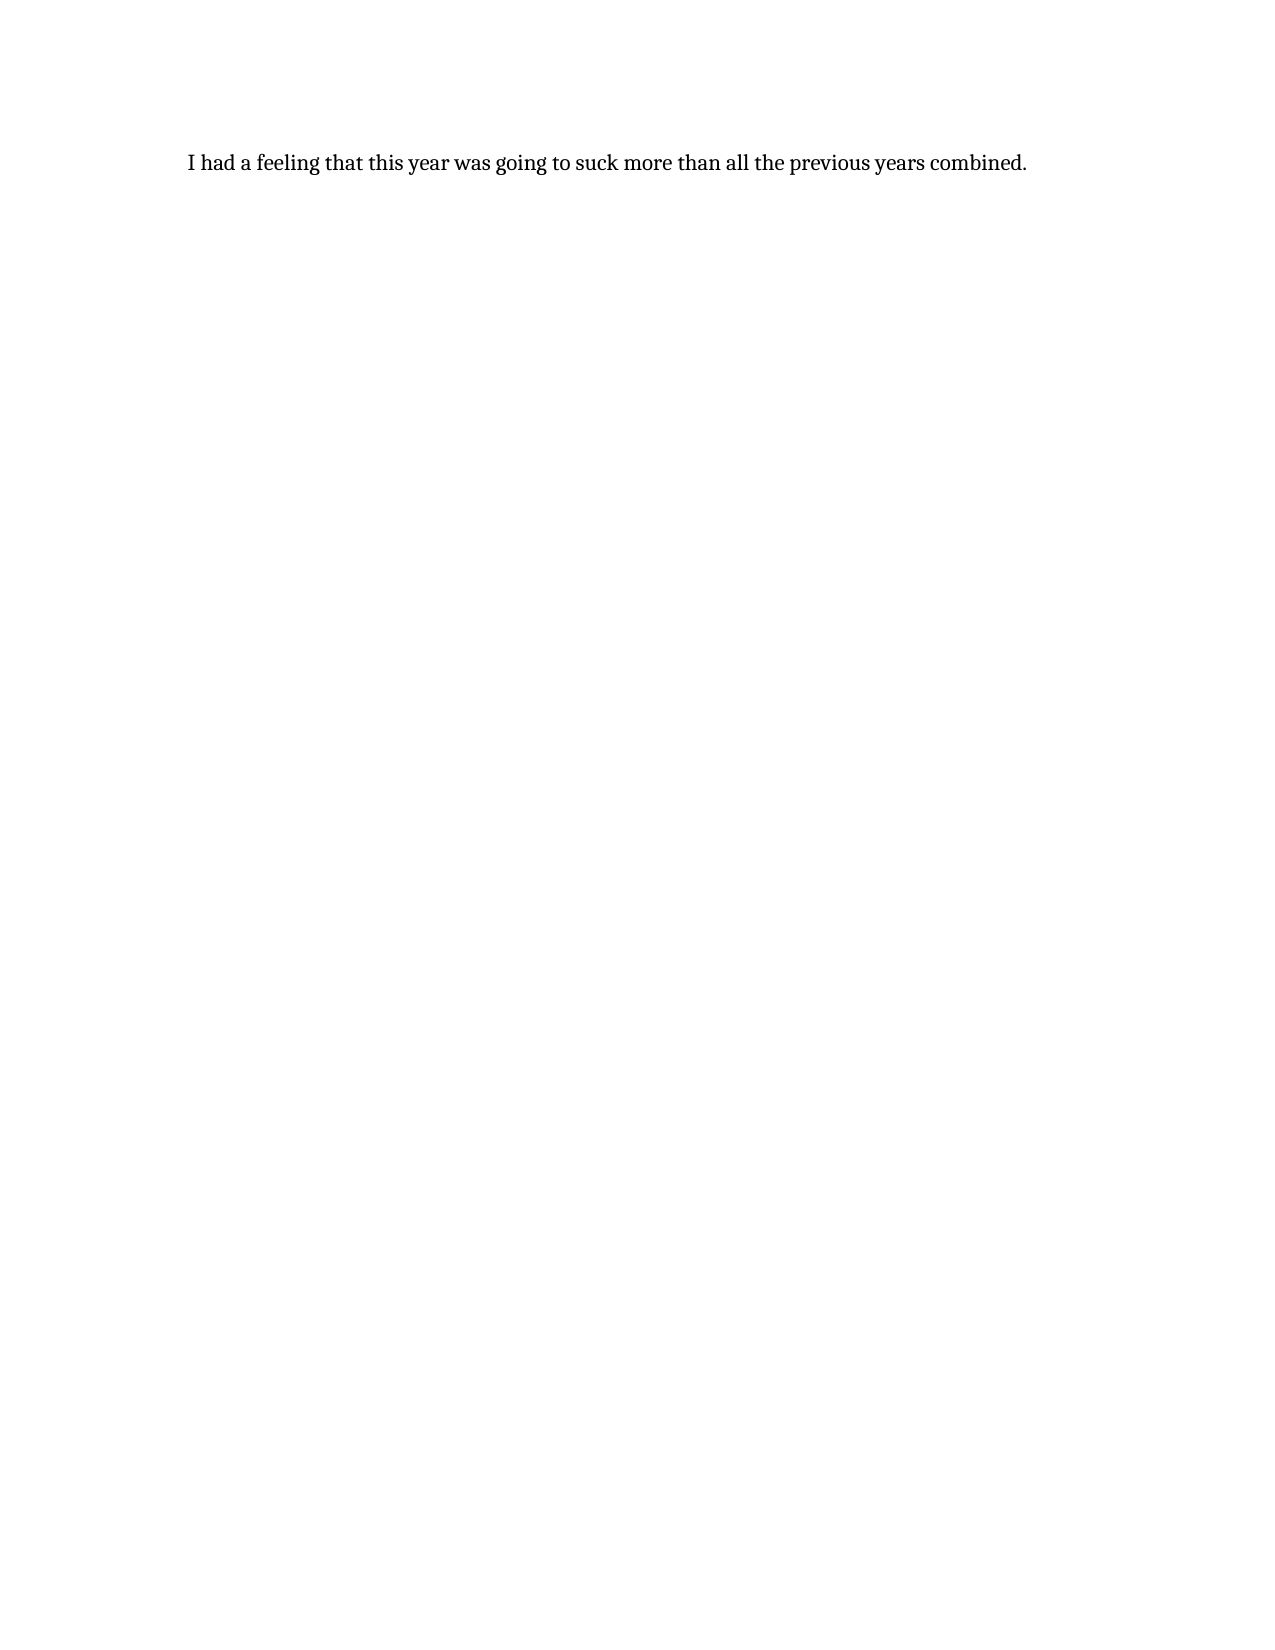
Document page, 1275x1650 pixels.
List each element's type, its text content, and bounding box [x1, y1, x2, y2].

text I had a feeling that this year was going to suck more than all the previous years combined. [187, 150, 1087, 176]
